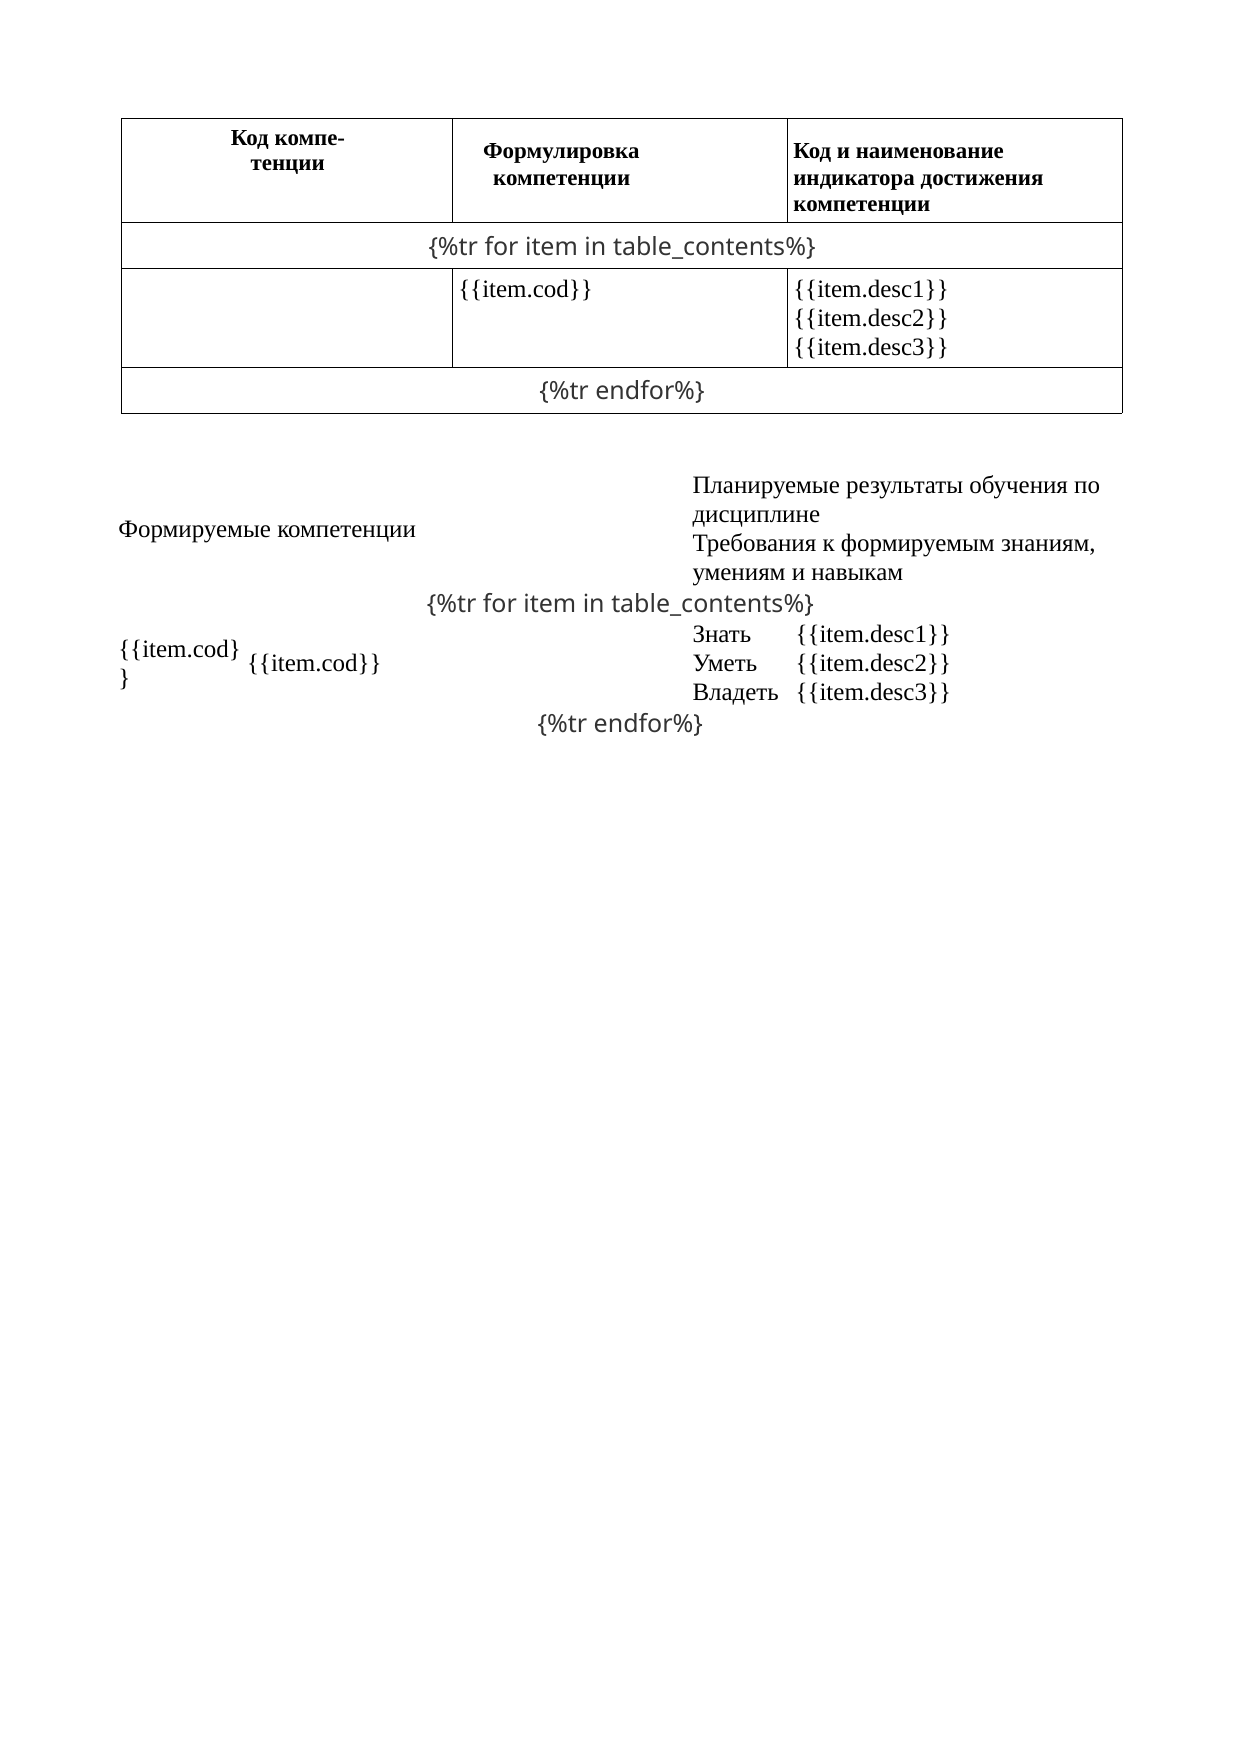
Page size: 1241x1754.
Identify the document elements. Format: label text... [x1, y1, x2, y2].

table_header Код компе- тенции [122, 119, 452, 222]
table_header Формулировка компетенции [453, 119, 787, 222]
table_cell {{item.desc2}} [795, 648, 1122, 677]
table_cell {%tr for item in table_contents%} [122, 223, 1122, 268]
table_header Формируемые компетенции [118, 471, 692, 586]
table_cell Требования к формируемым знаниям, умениям и навыкам [692, 528, 1122, 586]
table_header Код и наименование индикатора достижения компетенции [788, 119, 1122, 222]
table_cell {{item.cod}} [247, 620, 692, 706]
table_cell {{item.desc3}} [795, 677, 1122, 706]
table_cell {%tr endfor%} [122, 368, 1122, 412]
table_cell [122, 269, 452, 366]
table_cell {{item.desc1}} {{item.desc2}} {{item.desc3}} [788, 269, 1122, 366]
table_cell Владеть [692, 677, 795, 706]
table_cell {%tr for item in table_contents%} [118, 586, 1122, 619]
table_cell {{item.cod}} [453, 269, 787, 366]
table_cell Уметь [692, 648, 795, 677]
table_cell {{item.desc1}} [795, 620, 1122, 648]
table_cell Знать [692, 620, 795, 648]
table_cell {{item.cod}} [118, 620, 247, 706]
table_cell {%tr endfor%} [118, 706, 1122, 740]
table_header Планируемые результаты обучения по дисциплине [692, 471, 1122, 528]
